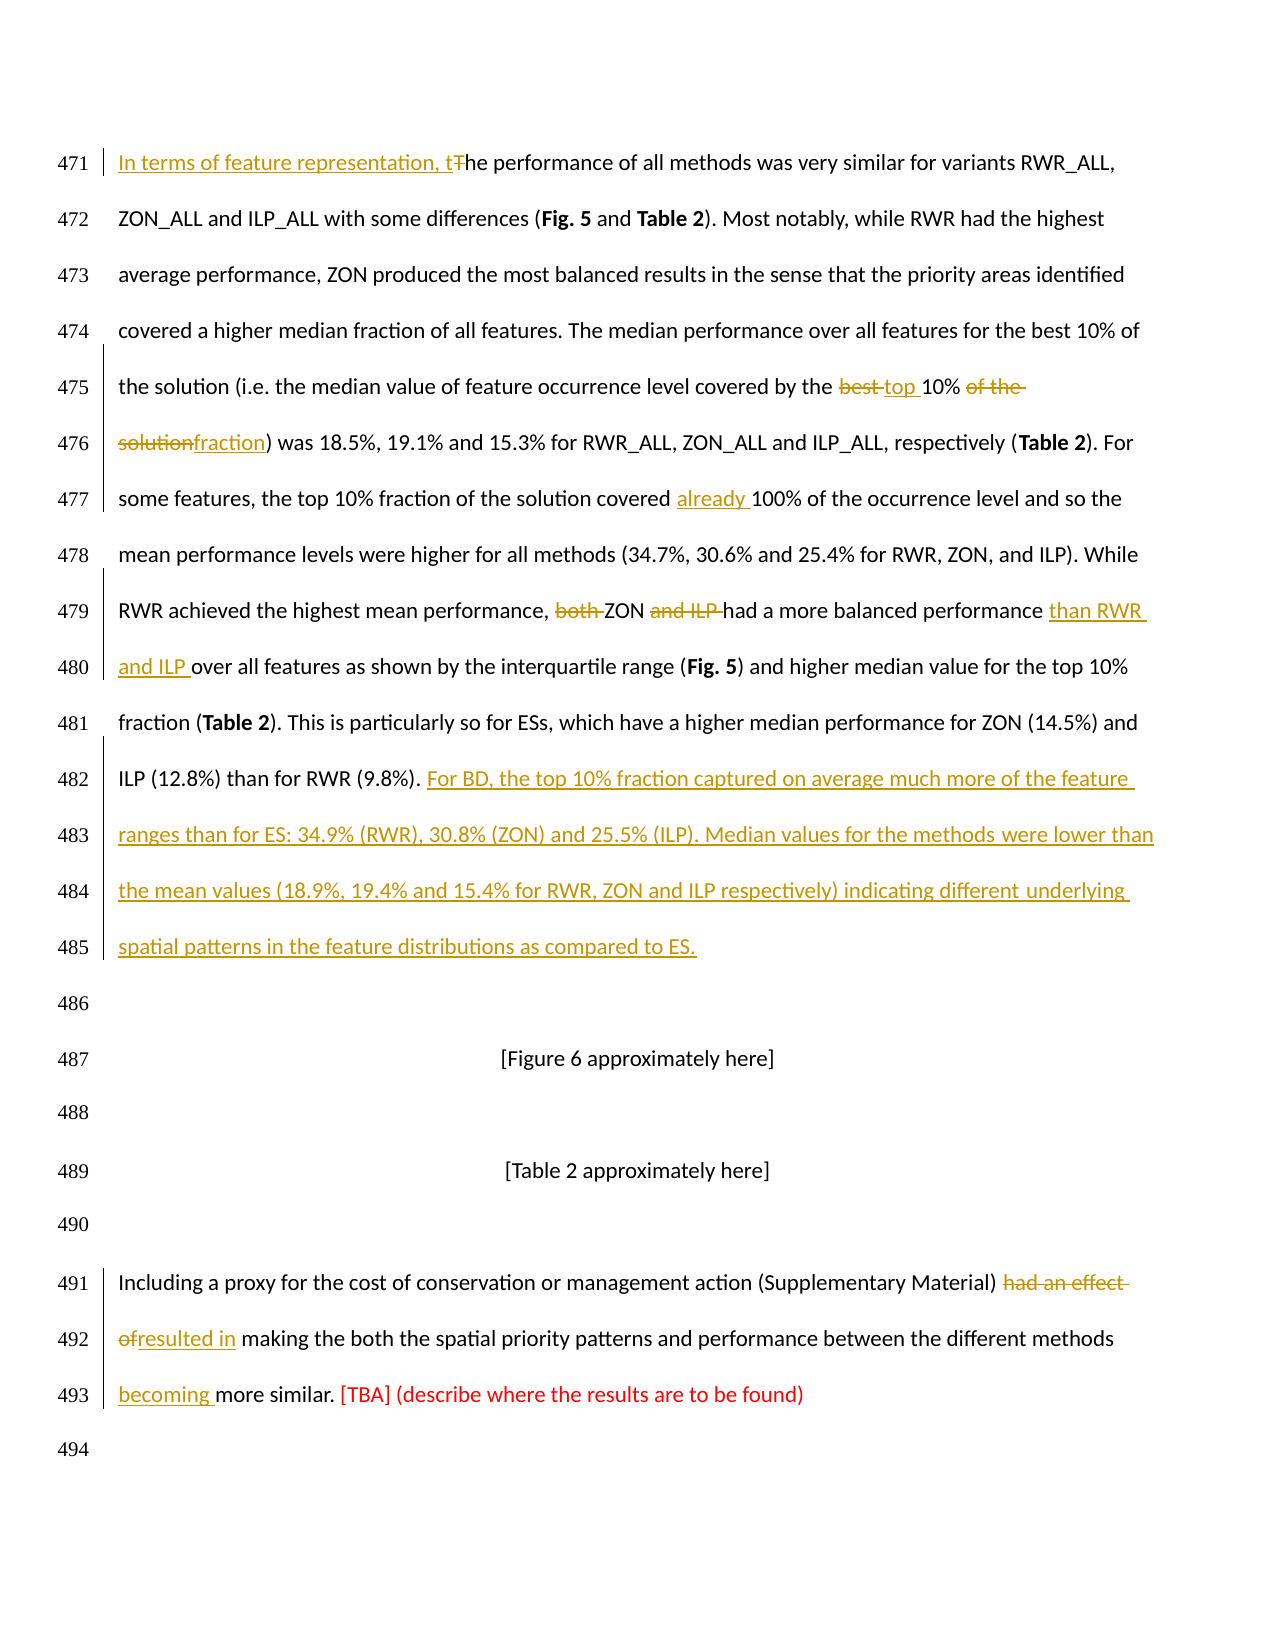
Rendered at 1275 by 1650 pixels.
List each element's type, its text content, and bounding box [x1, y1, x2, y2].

text [Table 2 approximately here] [118, 1156, 1157, 1184]
text he performance of all methods was very similar for variants RWR_ALL, ZON_ALL and ILP_ALL with some differences (Fig. 5 and Table 2). Most notably, while RWR had the highest average performance, ZON produced the most balanced results in the sense that the priority areas identified covered a higher median fraction of all features. The median performance over all features for the best 10% of the solution (i.e. the median value of feature occurrence level covered by the 10% ) was 18.5%, 19.1% and 15.3% for RWR_ALL, ZON_ALL and ILP_ALL, respectively (Table 2). For some features, the top 10% fraction of the solution covered 100% of the occurrence level and so the mean performance levels were higher for all methods (34.7%, 30.6% and 25.4% for RWR, ZON, and ILP). While RWR achieved the highest mean performance, ZON had a more balanced performance over all features as shown by the interquartile range (Fig. 5) and higher median value for the top 10% fraction (Table 2). This is particularly so for ESs, which have a higher median performance for ZON (14.5%) and ILP (12.8%) than for RWR (9.8%). [118, 148, 1157, 960]
text Including a proxy for the cost of conservation or management action (Supplementary Material) making the both the spatial priority patterns and performance between the different methods more similar. [TBA] (describe where the results are to be found) [118, 1268, 1157, 1408]
text [Figure 6 approximately here] [118, 1044, 1157, 1072]
